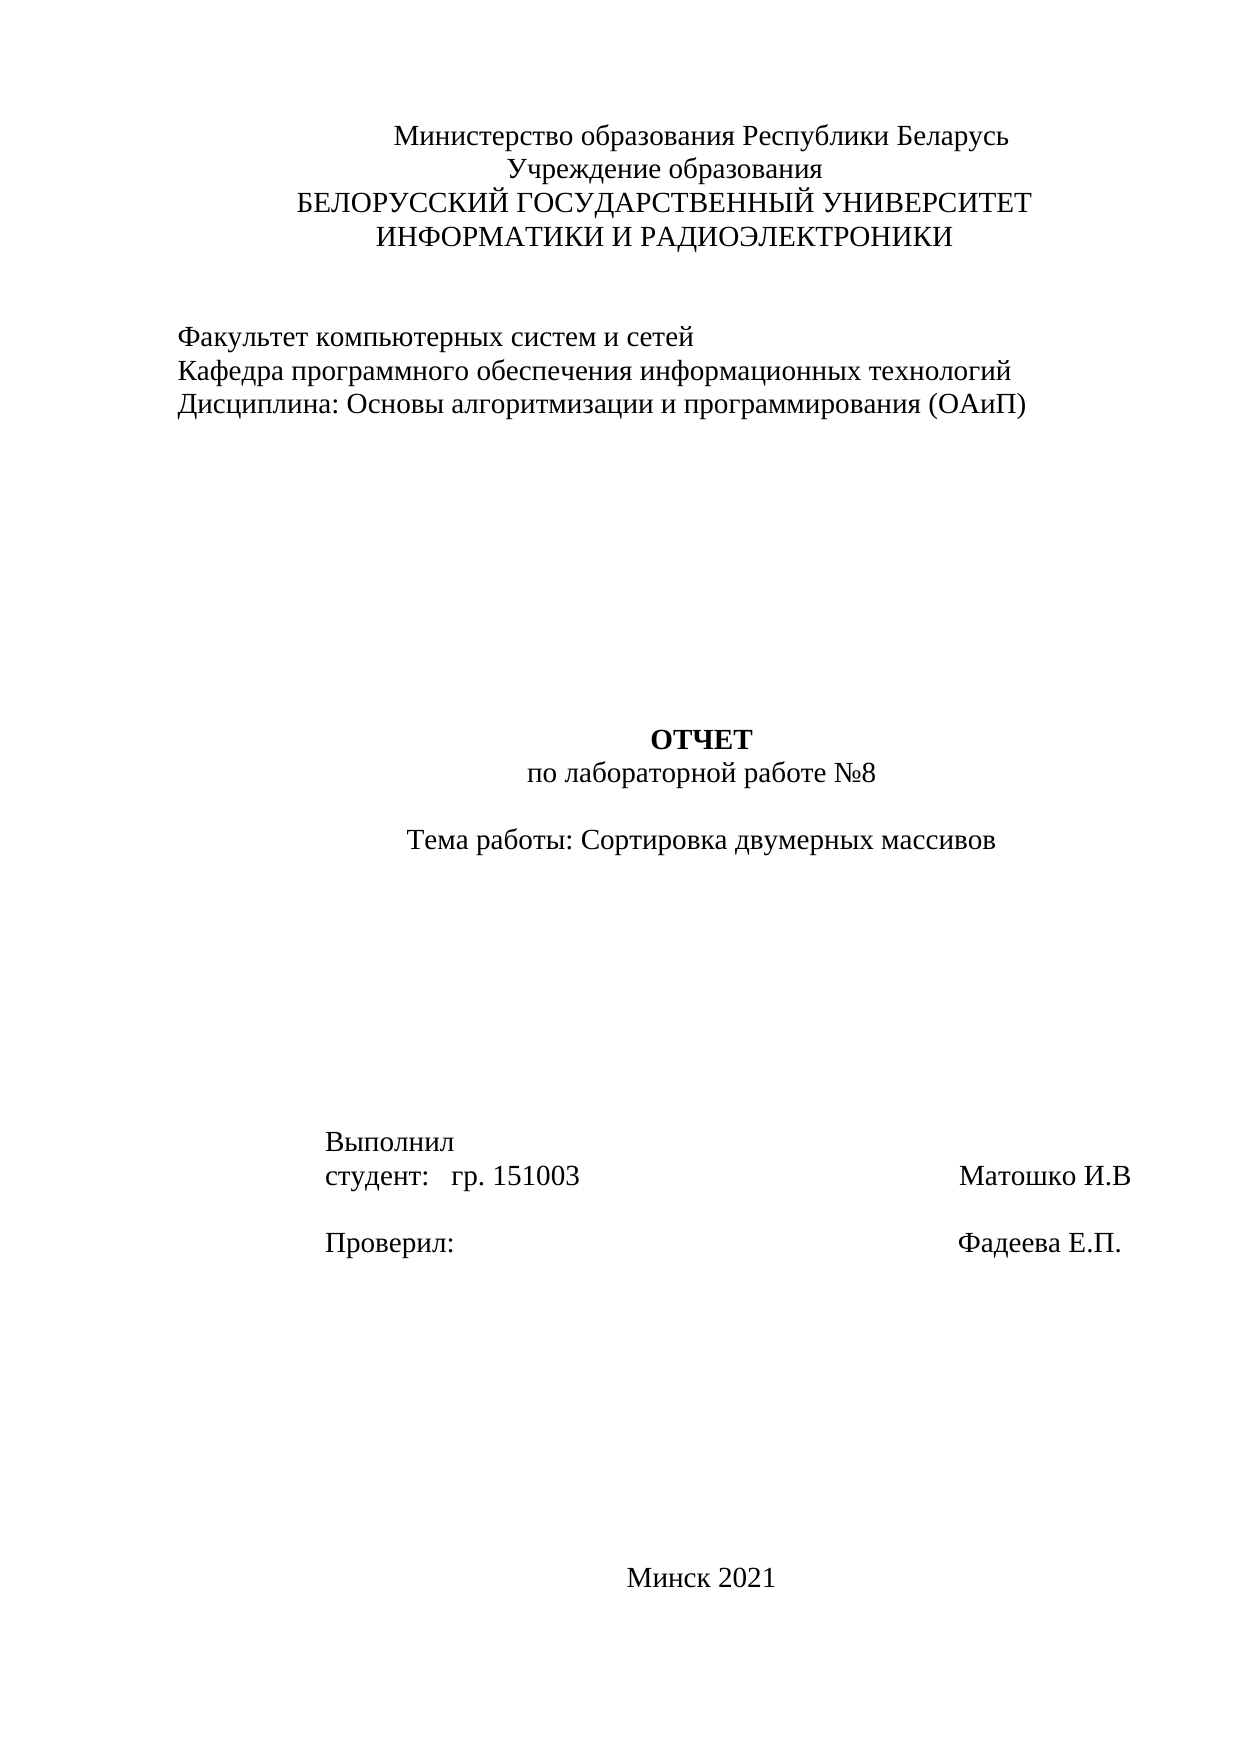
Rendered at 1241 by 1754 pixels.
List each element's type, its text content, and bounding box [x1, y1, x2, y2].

text ОТЧЕТ [177, 722, 1152, 755]
text Учреждение образования [177, 152, 1152, 185]
text по лабораторной работе №8 [177, 755, 1152, 789]
text Дисциплина: Основы алгоритмизации и программирования (ОАиП) [177, 386, 1152, 420]
text Тема работы: Сортировка двумерных массивов [177, 822, 1152, 856]
text Факультет компьютерных систем и сетей [177, 319, 1152, 353]
text БЕЛОРУССКИЙ ГОСУДАРСТВЕННЫЙ УНИВЕРСИТЕТ [177, 185, 1152, 219]
text Минск 2021 [177, 1560, 1152, 1594]
text Проверил: Фадеева Е.П. [177, 1225, 1152, 1258]
text ИНФОРМАТИКИ И РАДИОЭЛЕКТРОНИКИ [177, 219, 1152, 252]
text Выполнил [177, 1124, 1152, 1158]
text Кафедра программного обеспечения информационных технологий [177, 353, 1152, 386]
text студент: гр. 151003 Матошко И.В [177, 1158, 1152, 1191]
text Министерство образования Республики Беларусь [177, 118, 1152, 152]
